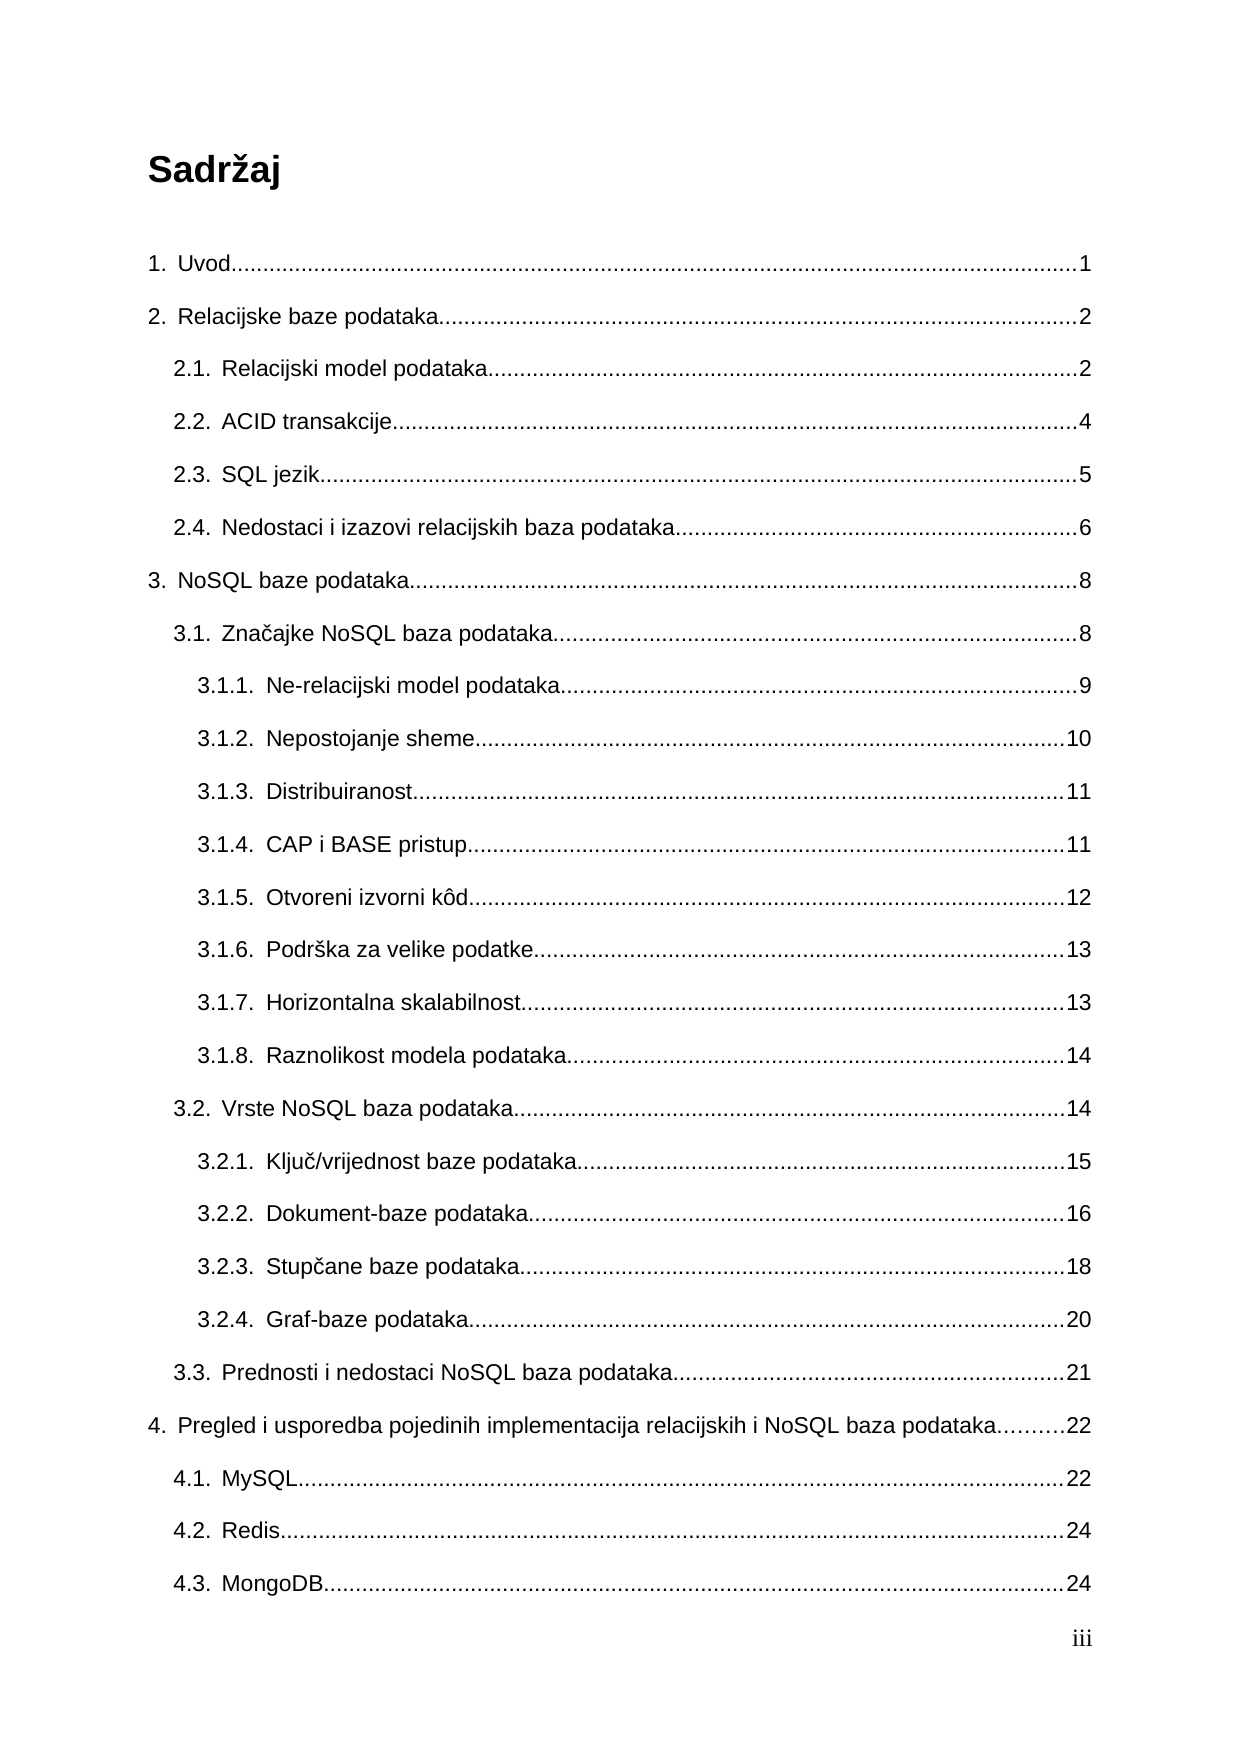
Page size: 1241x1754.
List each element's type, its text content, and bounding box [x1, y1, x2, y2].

text 3.2.2. Dokument-baze podataka 16 [197, 1200, 1093, 1227]
text 4.3. MongoDB 24 [173, 1570, 1093, 1596]
text 3.2.4. Graf-baze podataka 20 [197, 1306, 1093, 1332]
text 4.1. MySQL 22 [173, 1464, 1093, 1491]
text 3.1.1. Ne-relacijski model podataka 9 [197, 672, 1093, 699]
text 2. Relacijske baze podataka 2 [148, 303, 1093, 329]
text 3.2. Vrste NoSQL baza podataka 14 [173, 1095, 1093, 1121]
text 3.3. Prednosti i nedostaci NoSQL baza podataka 21 [173, 1359, 1093, 1385]
text 2.1. Relacijski model podataka 2 [173, 355, 1093, 382]
text 2.4. Nedostaci i izazovi relacijskih baza podataka 6 [173, 514, 1093, 540]
text 3.1.2. Nepostojanje sheme 10 [197, 725, 1093, 751]
text 3.1. Značajke NoSQL baza podataka 8 [173, 619, 1093, 646]
text 3. NoSQL baze podataka 8 [148, 567, 1093, 593]
text Sadržaj [148, 148, 1093, 191]
text 3.2.1. Ključ/vrijednost baze podataka 15 [197, 1148, 1093, 1174]
text 3.1.5. Otvoreni izvorni kôd 12 [197, 883, 1093, 910]
text 1. Uvod 1 [148, 250, 1093, 276]
text 3.1.3. Distribuiranost 11 [197, 778, 1093, 804]
text 4.2. Redis 24 [173, 1517, 1093, 1544]
text 4. Pregled i usporedba pojedinih implementacija relacijskih i NoSQL baza podataka 22 [148, 1412, 1093, 1438]
text 3.1.8. Raznolikost modela podataka 14 [197, 1042, 1093, 1068]
text 3.1.6. Podrška za velike podatke 13 [197, 936, 1093, 963]
text 2.2. ACID transakcije 4 [173, 408, 1093, 434]
text 3.1.7. Horizontalna skalabilnost 13 [197, 989, 1093, 1016]
text 3.2.3. Stupčane baze podataka 18 [197, 1253, 1093, 1279]
text 2.3. SQL jezik 5 [173, 461, 1093, 487]
text 3.1.4. CAP i BASE pristup 11 [197, 831, 1093, 857]
